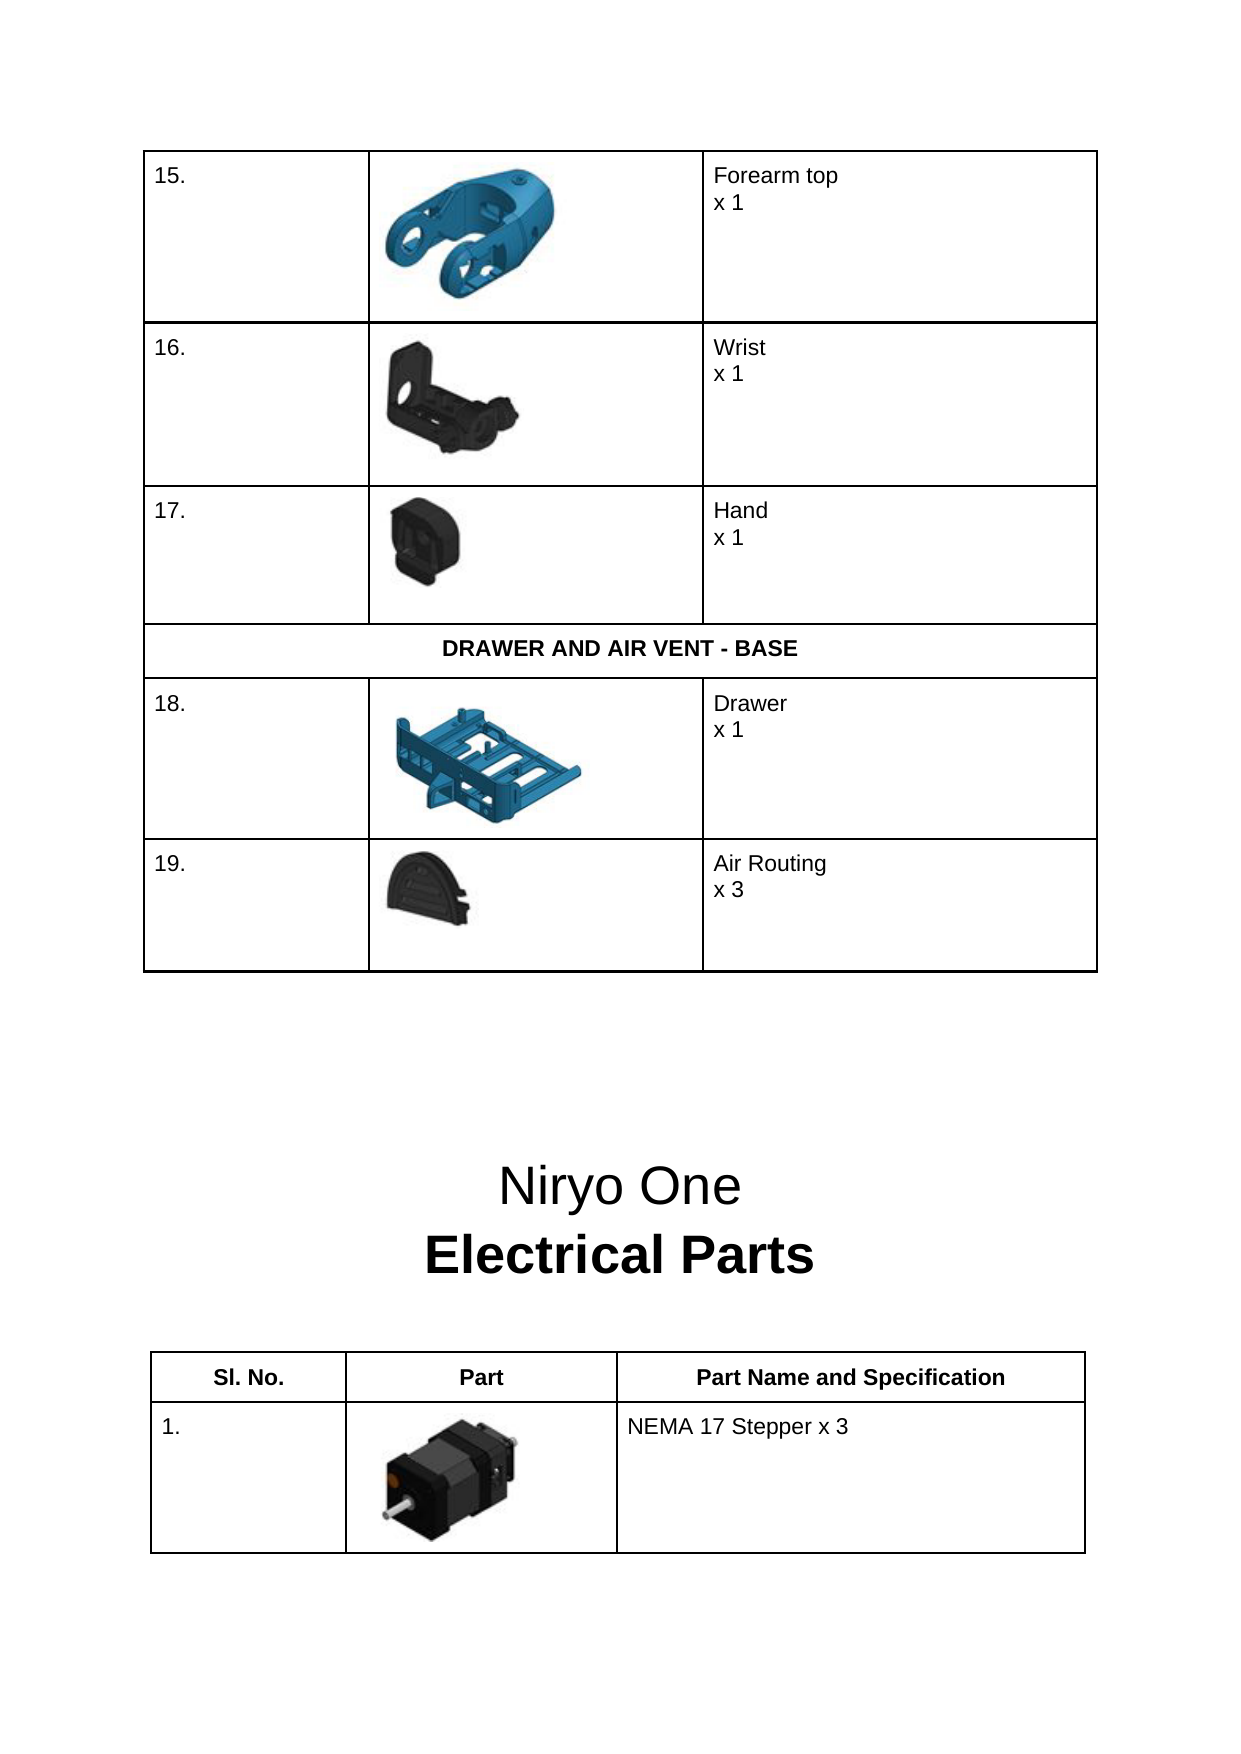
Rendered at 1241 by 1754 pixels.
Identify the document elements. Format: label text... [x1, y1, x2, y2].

table_cell 15. [145, 152, 368, 321]
table_cell Forearm top x 1 [704, 152, 1096, 321]
table_cell [370, 679, 702, 838]
picture [378, 497, 470, 588]
table_cell [370, 840, 702, 970]
table_cell Air Routing x 3 [704, 840, 1096, 970]
table_cell Wrist x 1 [704, 324, 1096, 485]
table_header Sl. No. [152, 1353, 345, 1401]
picture [378, 689, 590, 828]
table_cell [370, 487, 702, 622]
table_cell 1. [152, 1403, 345, 1552]
table_cell Hand x 1 [704, 487, 1096, 622]
picture [378, 850, 479, 929]
table_header Part [347, 1353, 616, 1401]
picture [356, 1413, 542, 1542]
table_cell NEMA 17 Stepper x 3 [618, 1403, 1084, 1552]
table_cell [347, 1403, 616, 1552]
title Niryo One [150, 1154, 1090, 1216]
title Electrical Parts [150, 1222, 1090, 1284]
table_cell [370, 152, 702, 321]
table_cell 19. [145, 840, 368, 970]
picture [378, 333, 525, 475]
table_header Part Name and Specification [618, 1353, 1084, 1401]
table_cell 16. [145, 324, 368, 485]
table_cell 17. [145, 487, 368, 622]
table_cell Drawer x 1 [704, 679, 1096, 838]
table_cell [370, 324, 702, 485]
table_cell DRAWER AND AIR VENT - BASE [145, 625, 1096, 677]
table_cell 18. [145, 679, 368, 838]
picture [378, 162, 581, 311]
